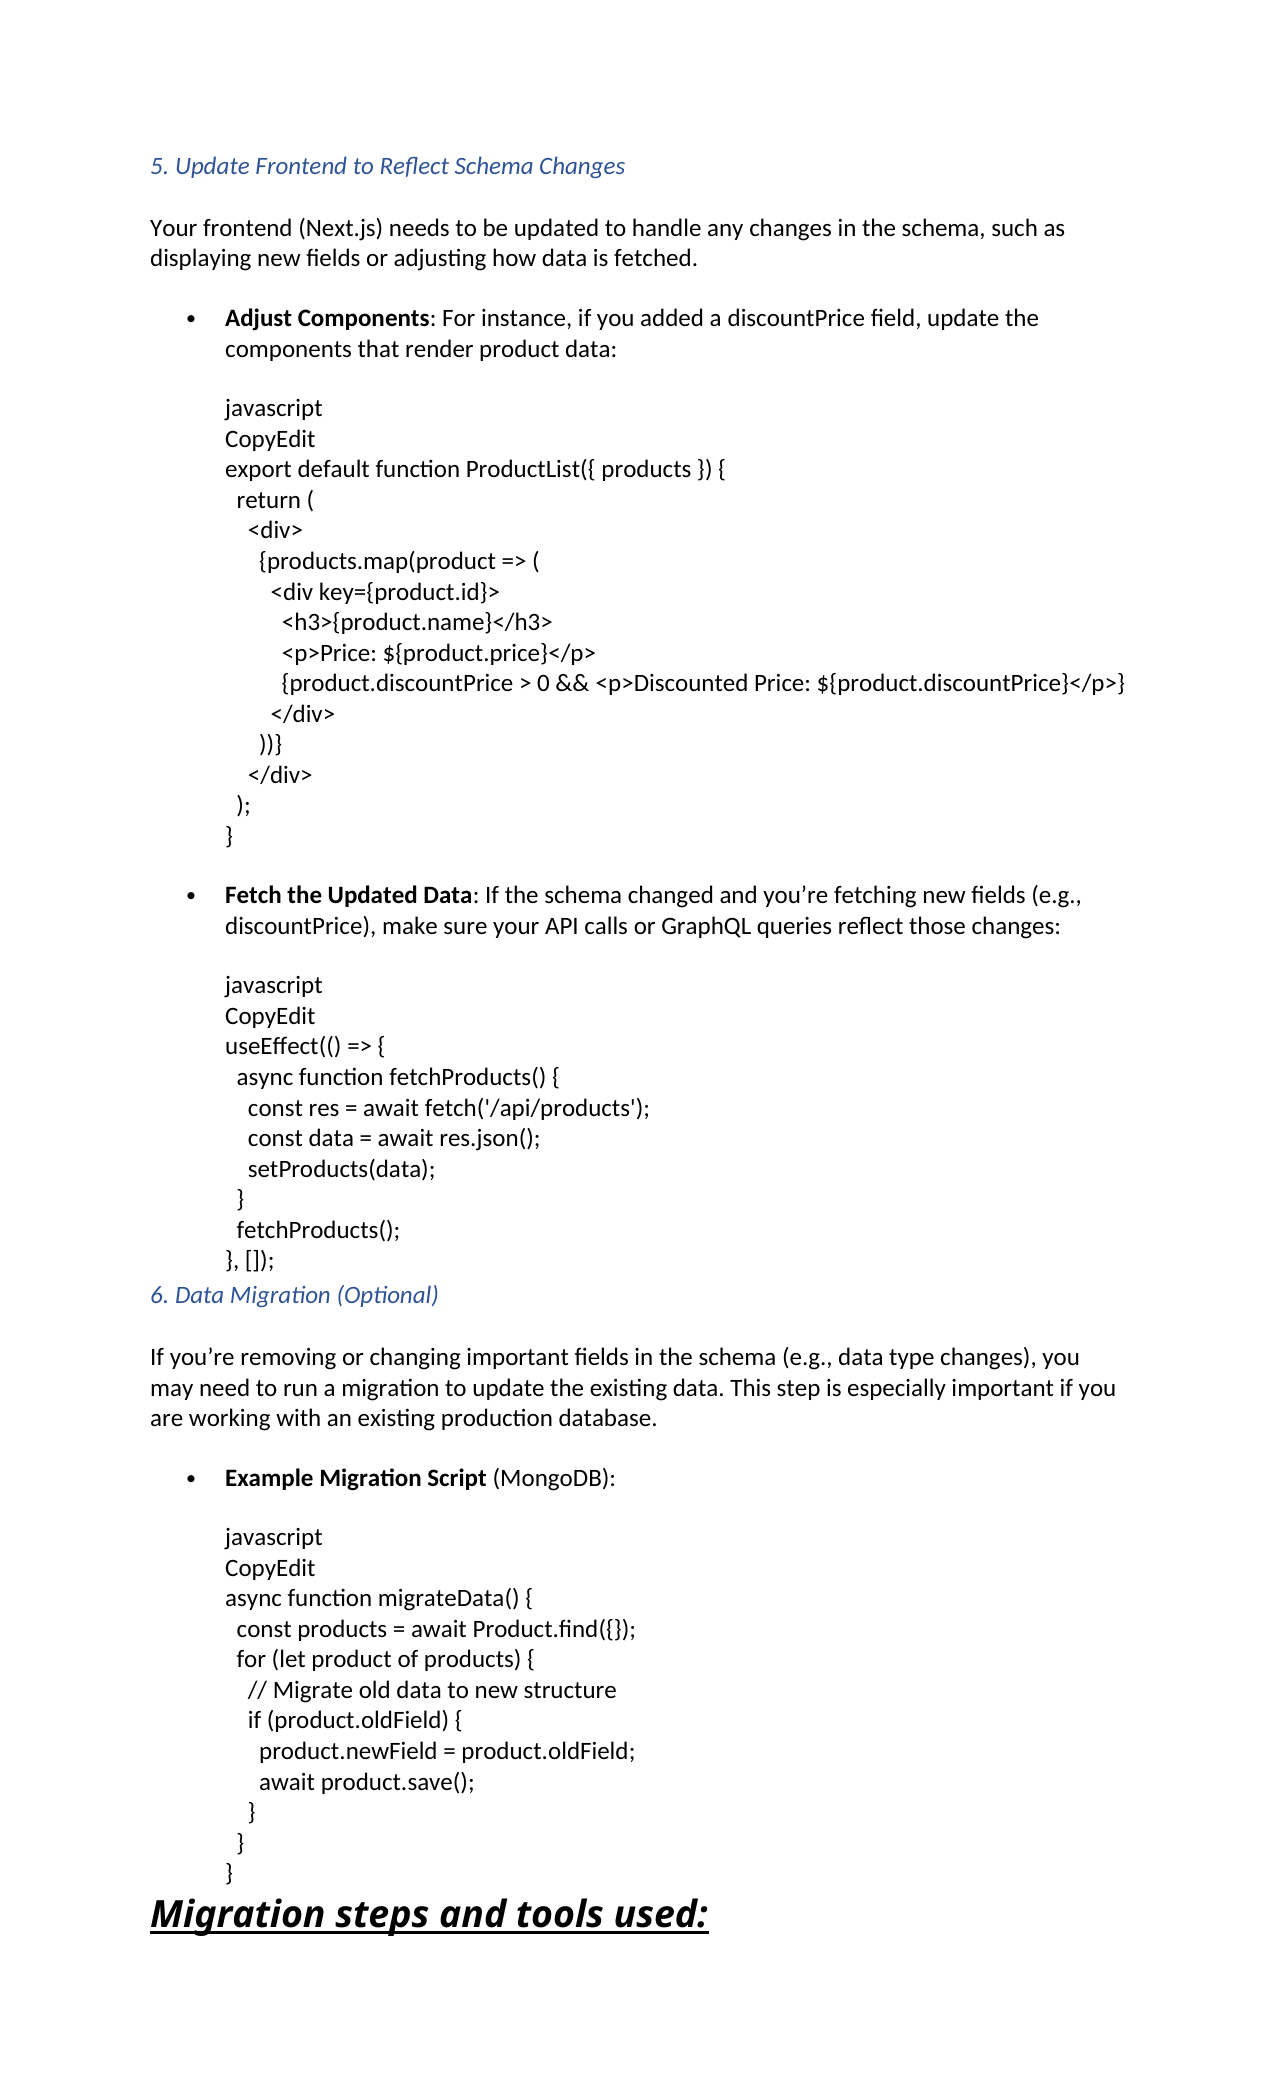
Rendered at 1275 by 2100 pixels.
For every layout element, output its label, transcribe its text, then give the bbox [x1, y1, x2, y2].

text fetchProducts(); [225, 1214, 1125, 1244]
text } [225, 1857, 1125, 1888]
text async function migrateData() { [225, 1583, 1125, 1613]
text CopyEdit [225, 423, 1125, 453]
text <p>Price: ${product.price}</p> [225, 637, 1125, 667]
text javascript [225, 970, 1125, 1000]
text } [225, 1827, 1125, 1857]
text return ( [225, 484, 1125, 514]
text Migration steps and tools used: [150, 1888, 1125, 1939]
text } [225, 820, 1125, 850]
text <h3>{product.name}</h3> [225, 606, 1125, 637]
text {products.map(product => ( [225, 545, 1125, 576]
list Example Migration Script (MongoDB): [187, 1462, 1125, 1492]
text If you’re removing or changing important fields in the schema (e.g., data type changes), you may need to run a migration to update the existing data. This step is especially important if you are working with an existing production database. [150, 1341, 1125, 1433]
text ))} [225, 728, 1125, 759]
subtitle 5. Update Frontend to Reflect Schema Changes [150, 150, 1125, 181]
text useEffect(() => { [225, 1031, 1125, 1061]
text setProducts(data); [225, 1153, 1125, 1183]
text await product.save(); [225, 1766, 1125, 1796]
text CopyEdit [225, 1552, 1125, 1583]
text <div> [225, 514, 1125, 545]
text </div> [225, 698, 1125, 728]
text const products = await Product.find({}); [225, 1613, 1125, 1644]
text } [225, 1183, 1125, 1214]
text {product.discountPrice > 0 && <p>Discounted Price: ${product.discountPrice}</p>} [225, 667, 1125, 698]
list Adjust Components: For instance, if you added a discountPrice field, update the components that render product data: [187, 302, 1125, 363]
text for (let product of products) { [225, 1644, 1125, 1674]
text <div key={product.id}> [225, 576, 1125, 606]
text javascript [225, 392, 1125, 423]
subtitle 6. Data Migration (Optional) [150, 1279, 1125, 1309]
text // Migrate old data to new structure [225, 1674, 1125, 1705]
text </div> [225, 759, 1125, 789]
text }, []); [225, 1244, 1125, 1275]
text ); [225, 789, 1125, 820]
list Fetch the Updated Data: If the schema changed and you’re fetching new fields (e.g., discountPrice), make sure your API calls or GraphQL queries reflect those changes: [187, 879, 1125, 941]
text javascript [225, 1522, 1125, 1552]
text const data = await res.json(); [225, 1122, 1125, 1153]
text const res = await fetch('/api/products'); [225, 1092, 1125, 1122]
text Your frontend (Next.js) needs to be updated to handle any changes in the schema, such as displaying new fields or adjusting how data is fetched. [150, 212, 1125, 273]
text } [225, 1796, 1125, 1827]
text if (product.oldField) { [225, 1705, 1125, 1735]
text export default function ProductList({ products }) { [225, 453, 1125, 484]
text product.newField = product.oldField; [225, 1735, 1125, 1766]
text async function fetchProducts() { [225, 1061, 1125, 1092]
text CopyEdit [225, 1000, 1125, 1031]
